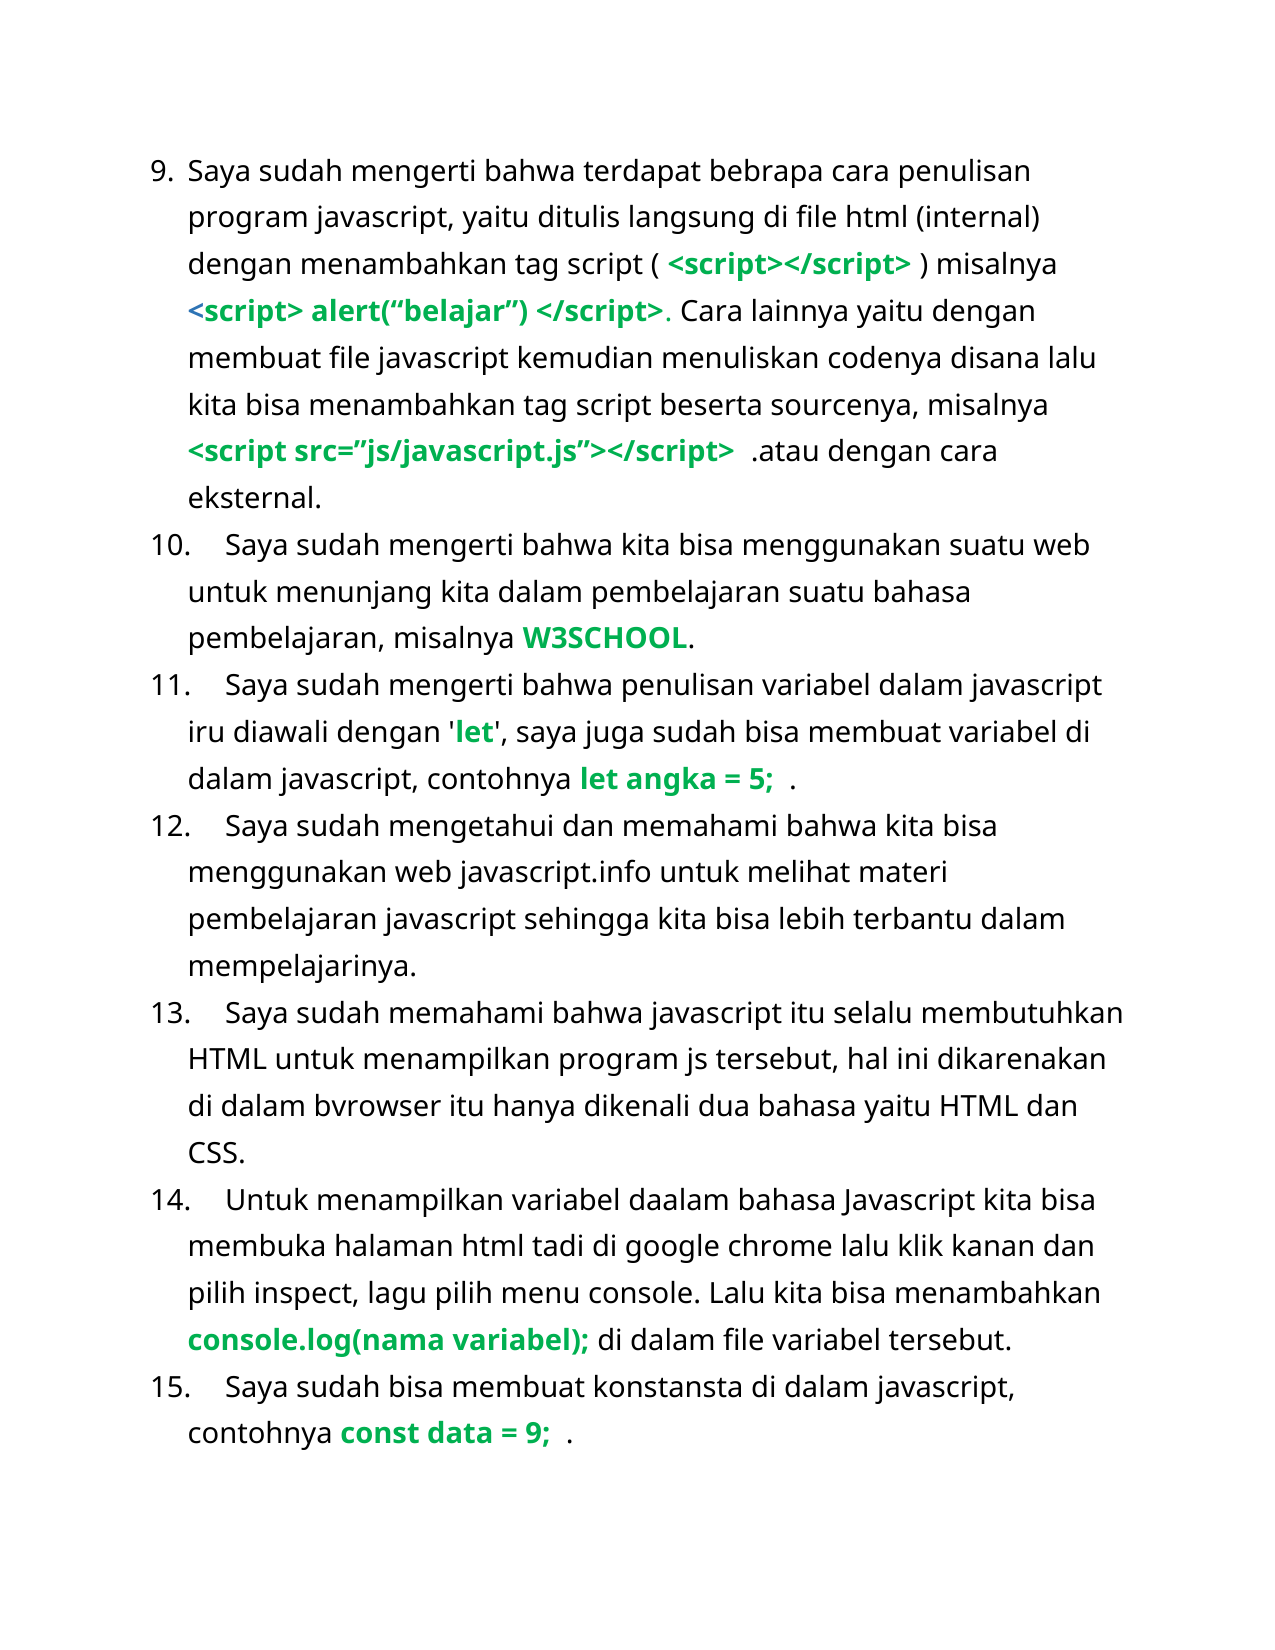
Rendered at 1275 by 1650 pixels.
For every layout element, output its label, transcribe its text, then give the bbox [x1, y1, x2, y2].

list Saya sudah bisa membuat konstansta di dalam javascript, contohnya const data = 9; . [150, 1366, 1125, 1452]
list Saya sudah mengerti bahwa kita bisa menggunakan suatu web untuk menunjang kita dalam pembelajaran suatu bahasa pembelajaran, misalnya W3SCHOOL. [150, 524, 1125, 657]
list Saya sudah mengetahui dan memahami bahwa kita bisa menggunakan web javascript.info untuk melihat materi pembelajaran javascript sehingga kita bisa lebih terbantu dalam mempelajarinya. [150, 805, 1125, 985]
list Saya sudah memahami bahwa javascript itu selalu membutuhkan HTML untuk menampilkan program js tersebut, hal ini dikarenakan di dalam bvrowser itu hanya dikenali dua bahasa yaitu HTML dan CSS. [150, 992, 1125, 1172]
list Saya sudah mengerti bahwa terdapat bebrapa cara penulisan program javascript, yaitu ditulis langsung di file html (internal) dengan menambahkan tag script ( <script></script> ) misalnya <script> alert(“belajar”) </script>. Cara lainnya yaitu dengan membuat file javascript kemudian menuliskan codenya disana lalu kita bisa menambahkan tag script beserta sourcenya, misalnya <script src=”js/javascript.js”></script> .atau dengan cara eksternal. [150, 150, 1125, 517]
list Untuk menampilkan variabel daalam bahasa Javascript kita bisa membuka halaman html tadi di google chrome lalu klik kanan dan pilih inspect, lagu pilih menu console. Lalu kita bisa menambahkan console.log(nama variabel); di dalam file variabel tersebut. [150, 1179, 1125, 1359]
list Saya sudah mengerti bahwa penulisan variabel dalam javascript iru diawali dengan 'let', saya juga sudah bisa membuat variabel di dalam javascript, contohnya let angka = 5; . [150, 664, 1125, 798]
